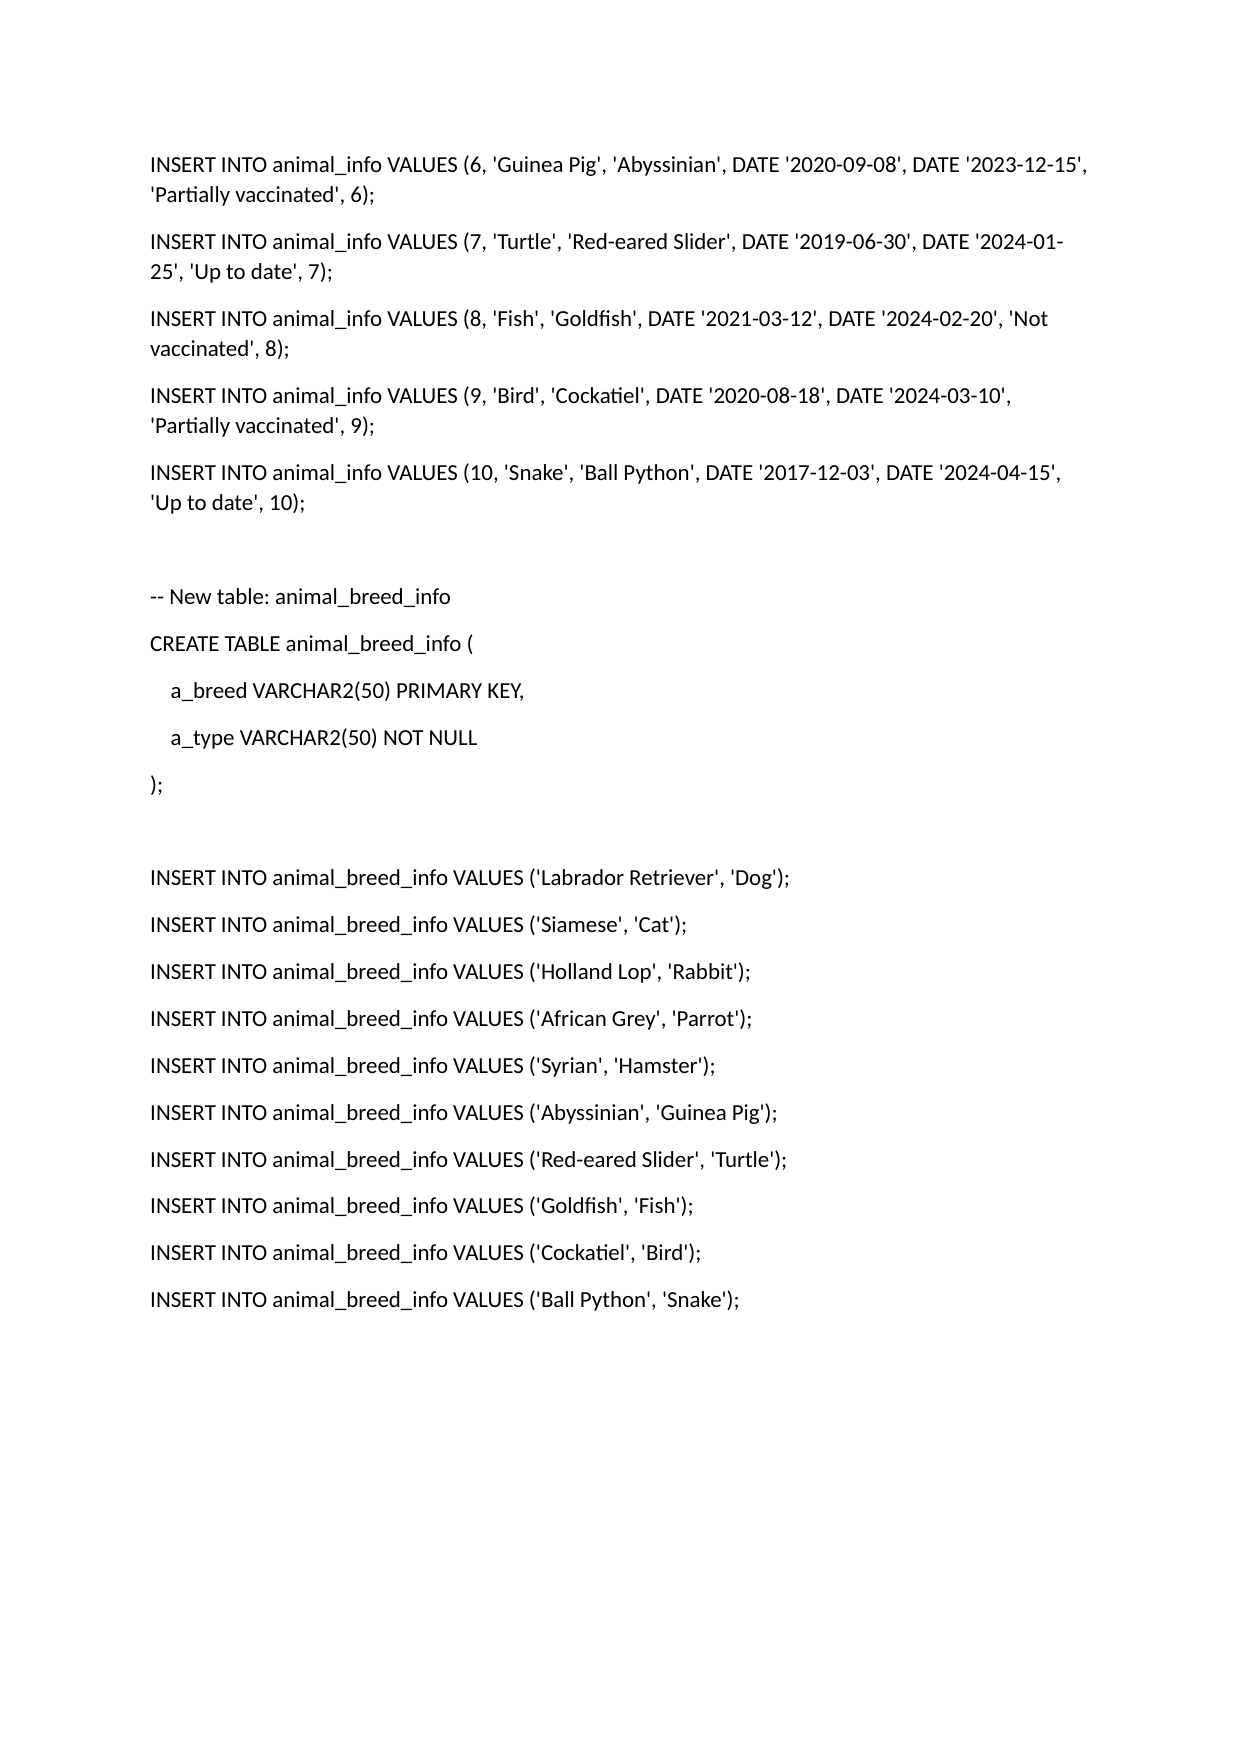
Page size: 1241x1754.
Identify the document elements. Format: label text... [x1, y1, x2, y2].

text -- New table: animal_breed_info [150, 582, 1090, 610]
text INSERT INTO animal_breed_info VALUES ('Red-eared Slider', 'Turtle'); [150, 1145, 1090, 1173]
text INSERT INTO animal_breed_info VALUES ('Goldfish', 'Fish'); [150, 1192, 1090, 1220]
text INSERT INTO animal_breed_info VALUES ('Abyssinian', 'Guinea Pig'); [150, 1098, 1090, 1126]
text ); [150, 770, 1090, 798]
text INSERT INTO animal_breed_info VALUES ('African Grey', 'Parrot'); [150, 1004, 1090, 1032]
text INSERT INTO animal_breed_info VALUES ('Holland Lop', 'Rabbit'); [150, 957, 1090, 985]
text INSERT INTO animal_info VALUES (8, 'Fish', 'Goldfish', DATE '2021-03-12', DATE '2024-02-20', 'Not vaccinated', 8); [150, 304, 1090, 362]
text INSERT INTO animal_info VALUES (6, 'Guinea Pig', 'Abyssinian', DATE '2020-09-08', DATE '2023-12-15', 'Partially vaccinated', 6); [150, 150, 1090, 208]
text INSERT INTO animal_breed_info VALUES ('Syrian', 'Hamster'); [150, 1051, 1090, 1079]
text INSERT INTO animal_breed_info VALUES ('Siamese', 'Cat'); [150, 910, 1090, 938]
text CREATE TABLE animal_breed_info ( [150, 629, 1090, 657]
text a_type VARCHAR2(50) NOT NULL [150, 723, 1090, 751]
text INSERT INTO animal_breed_info VALUES ('Cockatiel', 'Bird'); [150, 1238, 1090, 1267]
text INSERT INTO animal_breed_info VALUES ('Labrador Retriever', 'Dog'); [150, 863, 1090, 892]
text INSERT INTO animal_info VALUES (10, 'Snake', 'Ball Python', DATE '2017-12-03', DATE '2024-04-15', 'Up to date', 10); [150, 458, 1090, 517]
text INSERT INTO animal_info VALUES (7, 'Turtle', 'Red-eared Slider', DATE '2019-06-30', DATE '2024-01-25', 'Up to date', 7); [150, 227, 1090, 285]
text INSERT INTO animal_info VALUES (9, 'Bird', 'Cockatiel', DATE '2020-08-18', DATE '2024-03-10', 'Partially vaccinated', 9); [150, 381, 1090, 439]
text INSERT INTO animal_breed_info VALUES ('Ball Python', 'Snake'); [150, 1285, 1090, 1313]
text a_breed VARCHAR2(50) PRIMARY KEY, [150, 676, 1090, 704]
